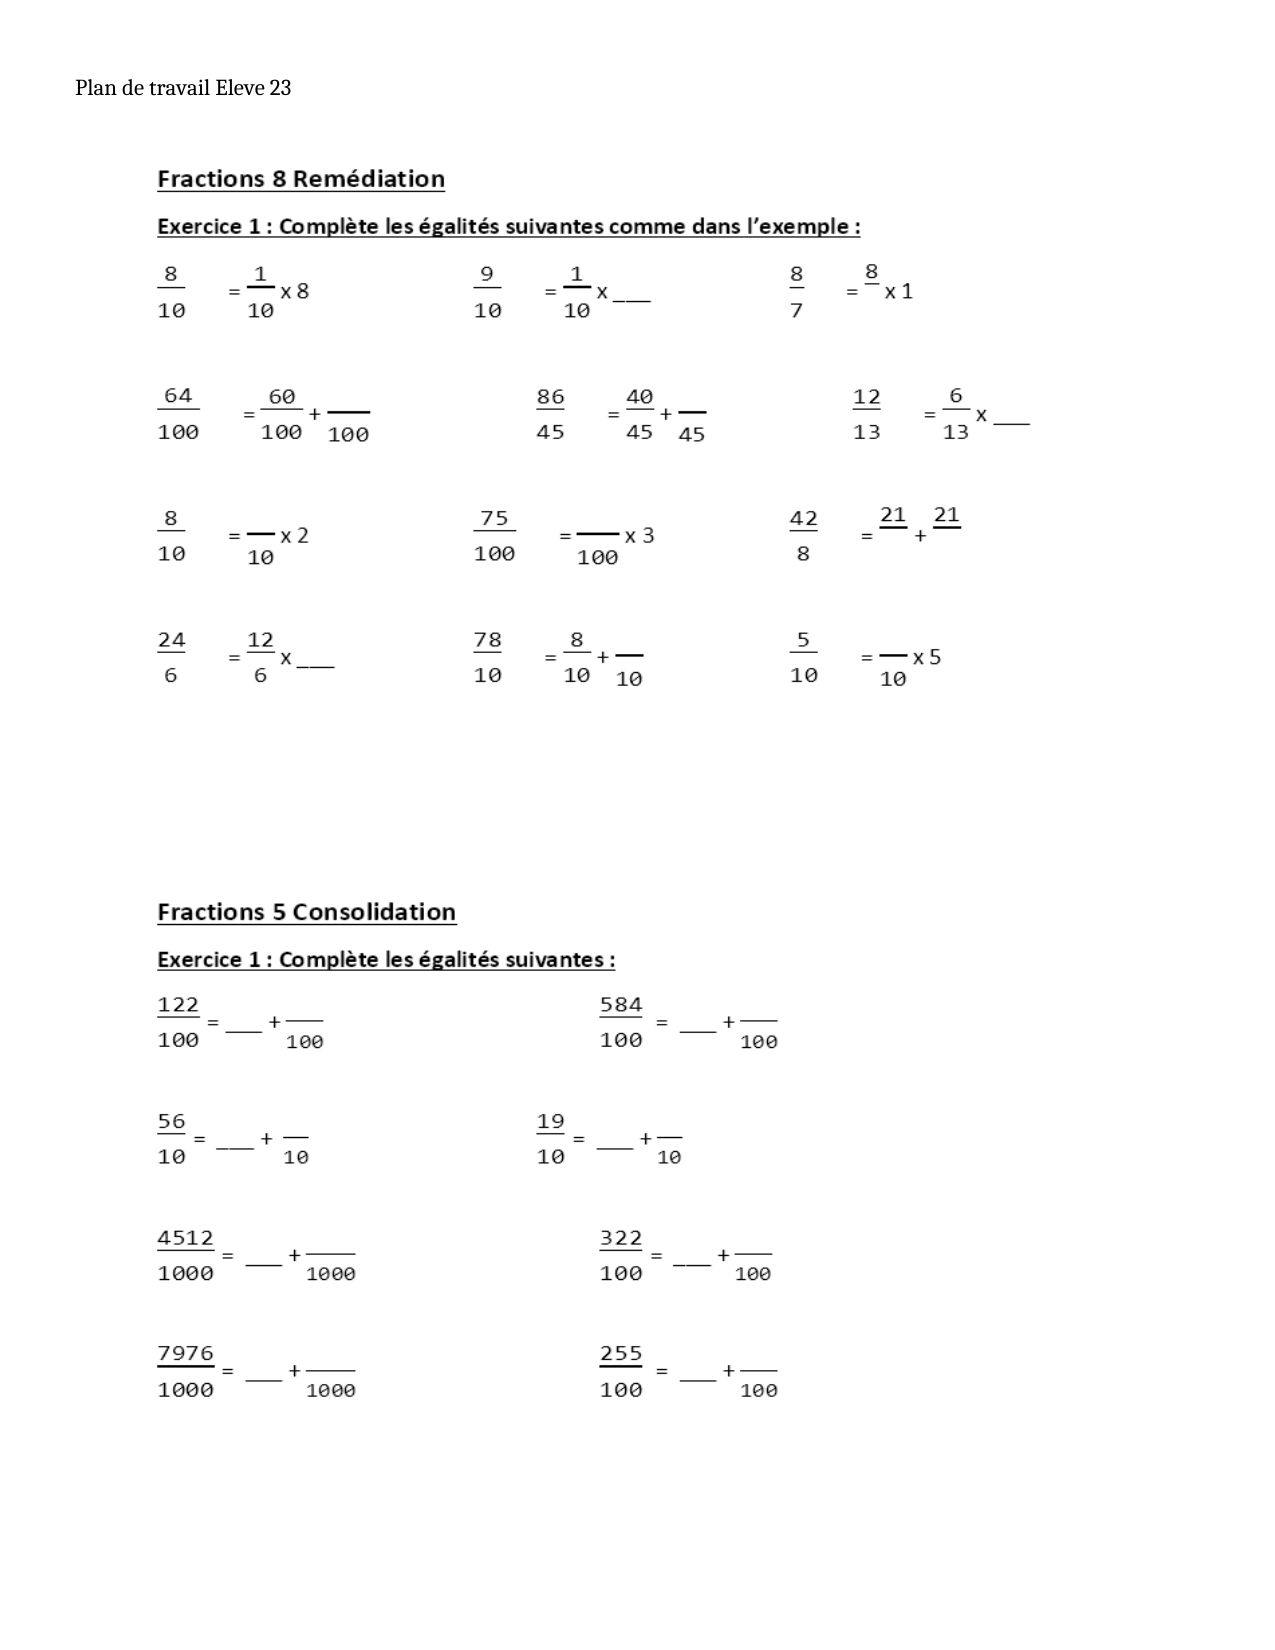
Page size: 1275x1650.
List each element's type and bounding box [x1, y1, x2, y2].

picture [93, 834, 1157, 1544]
picture [93, 101, 1157, 810]
